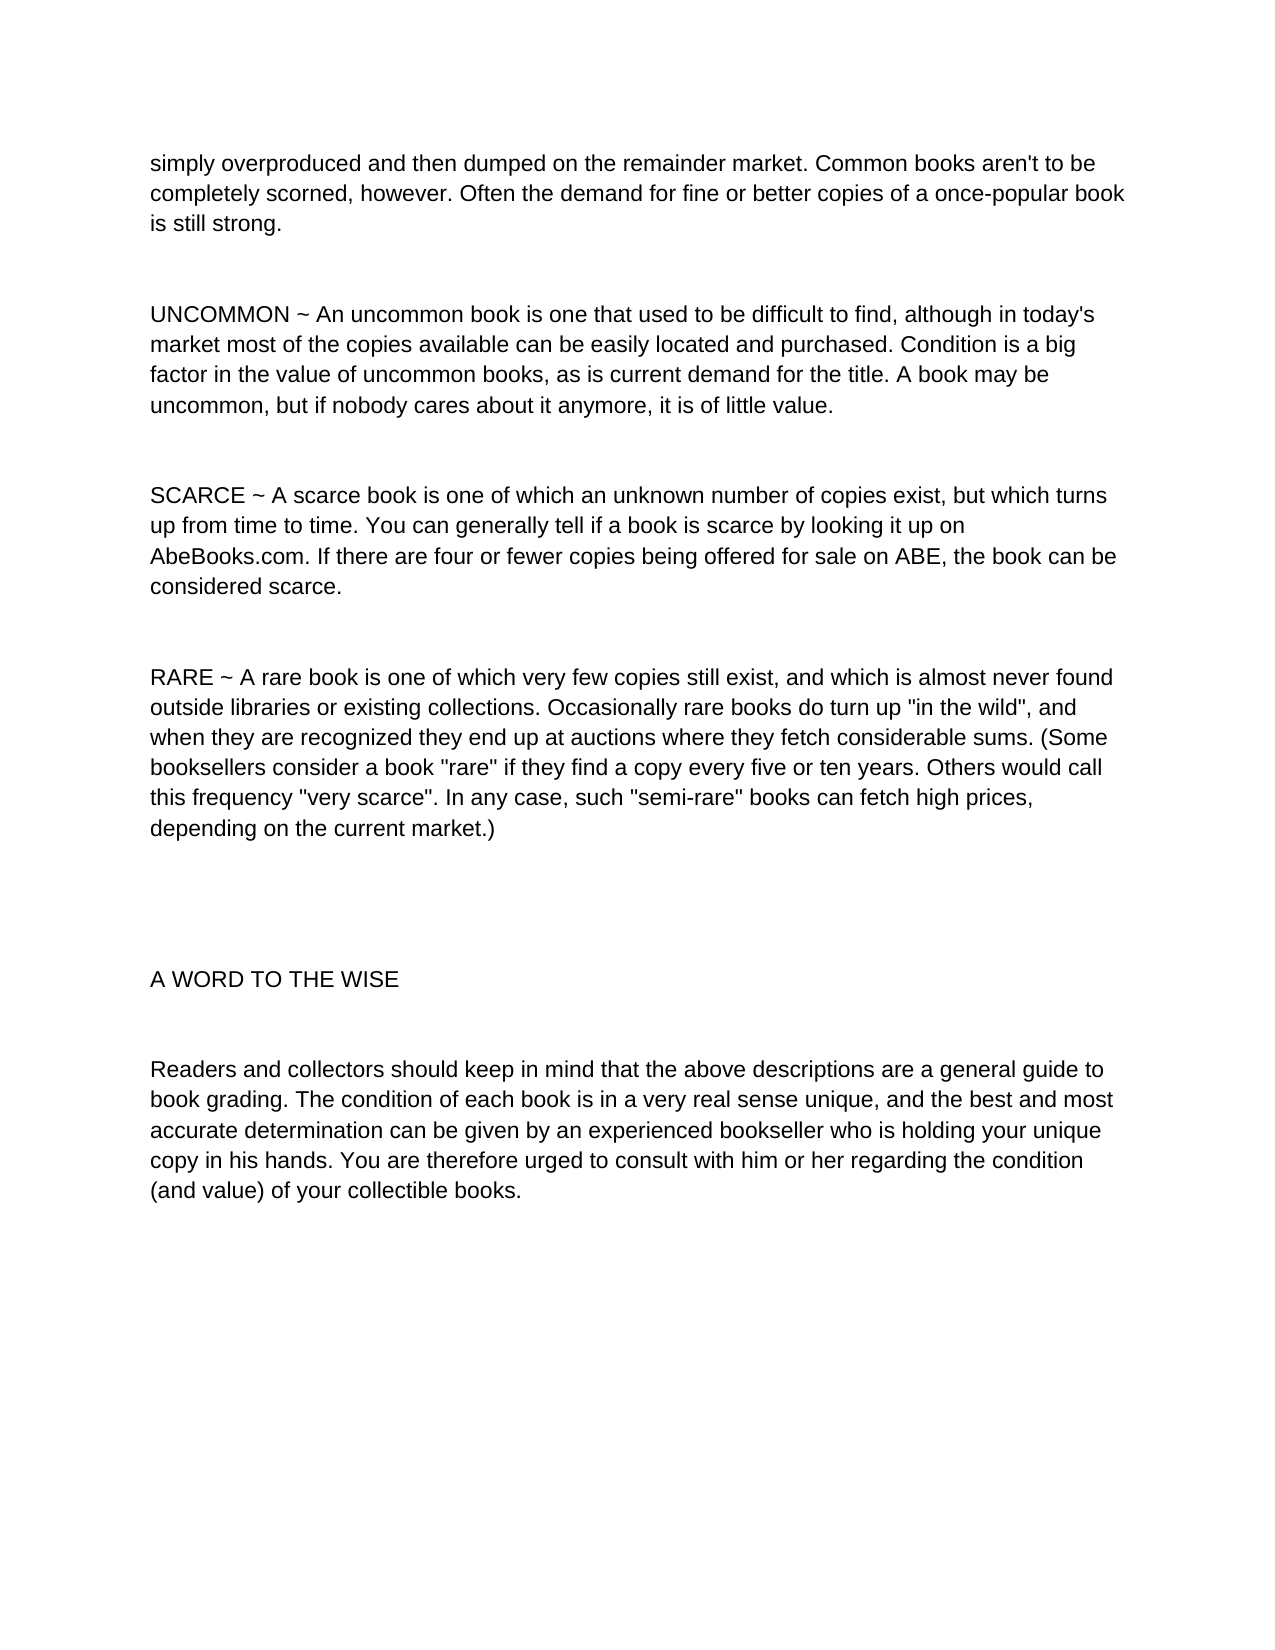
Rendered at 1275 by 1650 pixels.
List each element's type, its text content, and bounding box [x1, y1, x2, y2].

text SCARCE ~ A scarce book is one of which an unknown number of copies exist, but which turns up from time to time. You can generally tell if a book is scarce by looking it up on AbeBooks.com. If there are four or fewer copies being offered for sale on ABE, the book can be considered scarce. [150, 482, 1125, 599]
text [150, 150, 1125, 237]
text A WORD TO THE WISE [150, 966, 1125, 992]
text UNCOMMON ~ An uncommon book is one that used to be difficult to find, although in today's market most of the copies available can be easily located and purchased. Condition is a big factor in the value of uncommon books, as is current demand for the title. A book may be uncommon, but if nobody cares about it anymore, it is of little value. [150, 301, 1125, 418]
text Readers and collectors should keep in mind that the above descriptions are a general guide to book grading. The condition of each book is in a very real sense unique, and the best and most accurate determination can be given by an experienced bookseller who is holding your unique copy in his hands. You are therefore urged to consult with him or her regarding the condition (and value) of your collectible books. [150, 1056, 1125, 1203]
text RARE ~ A rare book is one of which very few copies still exist, and which is almost never found outside libraries or existing collections. Occasionally rare books do turn up "in the wild", and when they are recognized they end up at auctions where they fetch considerable sums. (Some booksellers consider a book "rare" if they find a copy every five or ten years. Others would call this frequency "very scarce". In any case, such "semi-rare" books can fetch high prices, depending on the current market.) [150, 663, 1125, 841]
